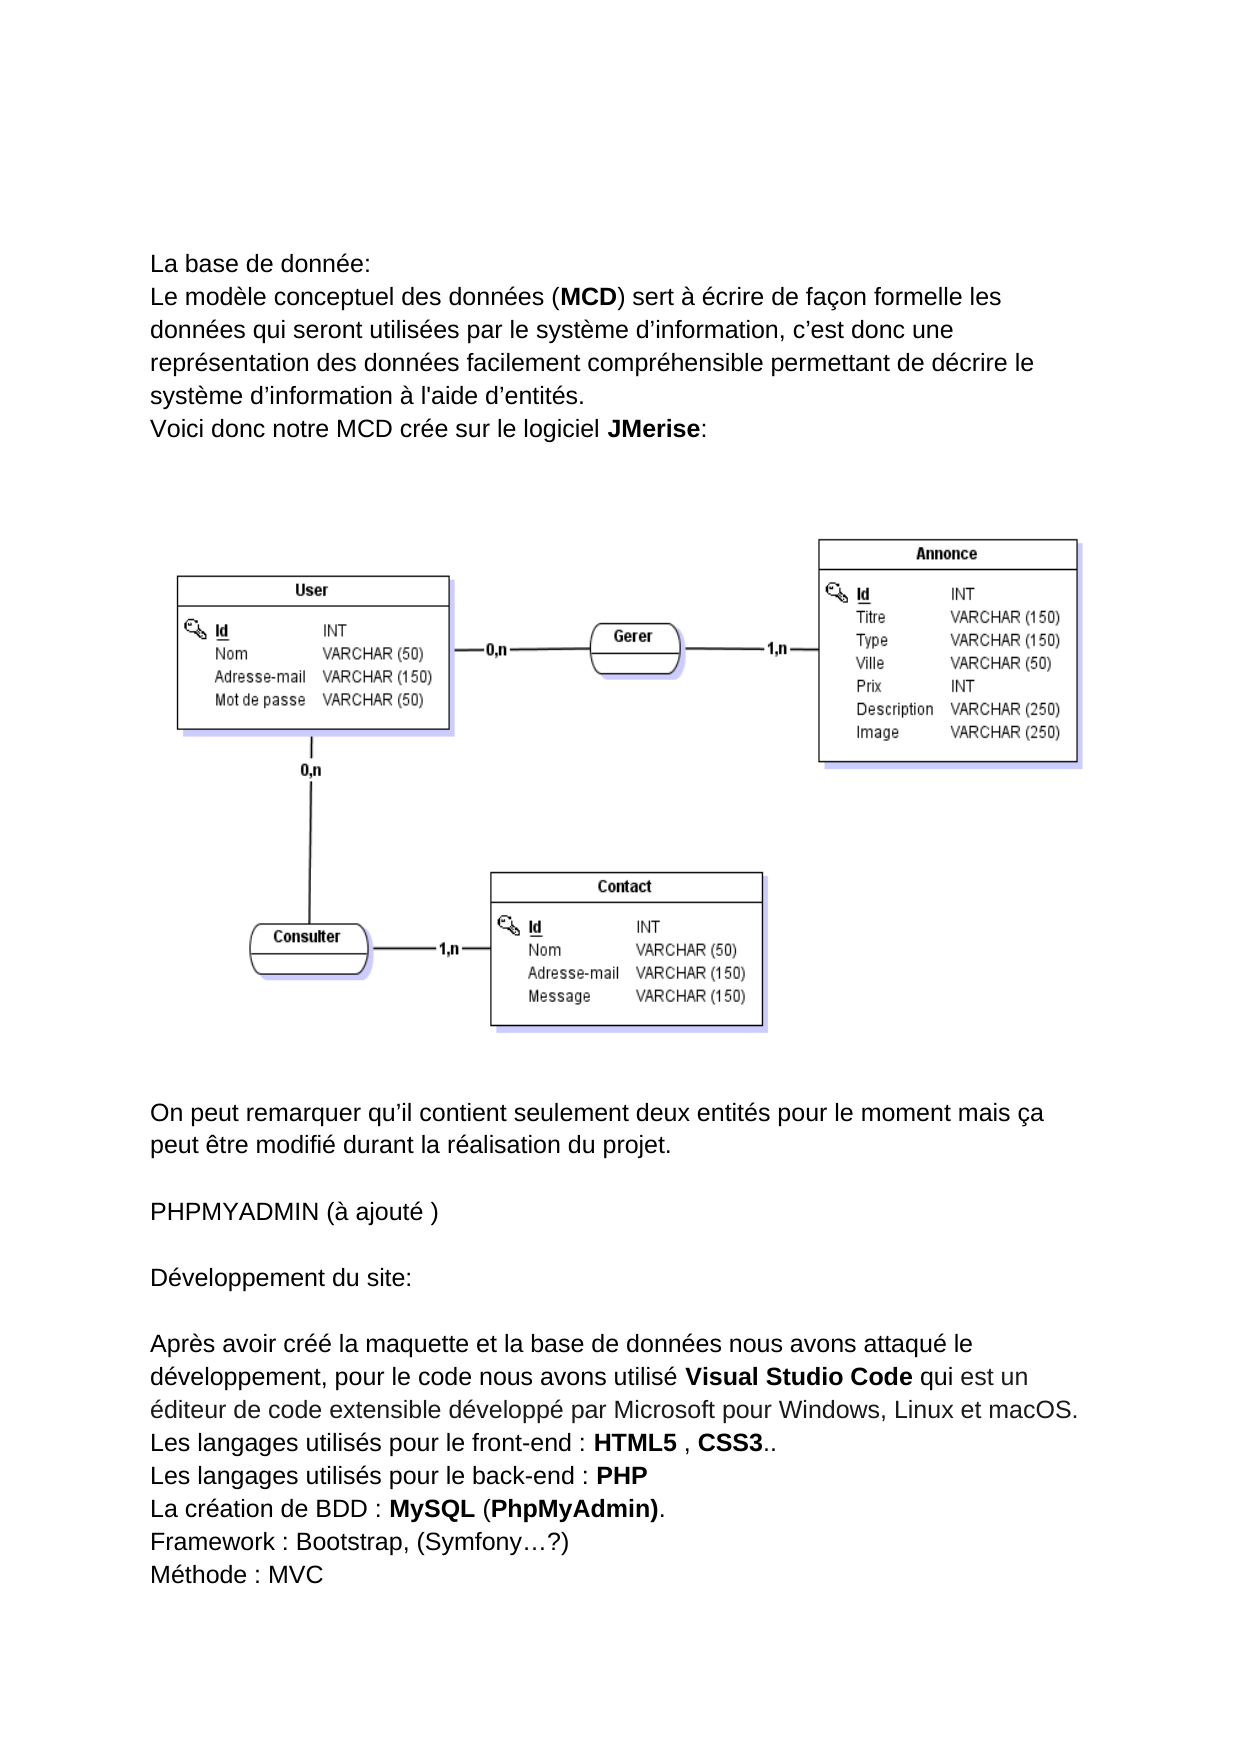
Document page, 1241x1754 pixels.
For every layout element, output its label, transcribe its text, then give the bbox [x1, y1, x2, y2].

text Développement du site: [150, 1263, 1090, 1291]
text Méthode : MVC [150, 1560, 1090, 1588]
picture [150, 477, 1122, 1094]
text Le modèle conceptuel des données (MCD) sert à écrire de façon formelle les données qui seront utilisées par le système d’information, c’est donc une représentation des données facilement compréhensible permettant de décrire le système d’information à l'aide d’entités. [150, 282, 1090, 410]
text Les langages utilisés pour le back-end : PHP [150, 1461, 1090, 1489]
text La création de BDD : MySQL (PhpMyAdmin). [150, 1494, 1090, 1522]
text Les langages utilisés pour le front-end : HTML5 , CSS3.. [150, 1428, 1090, 1456]
text Après avoir créé la maquette et la base de données nous avons attaqué le développement, pour le code nous avons utilisé Visual Studio Code qui est un éditeur de code extensible développé par Microsoft pour Windows, Linux et macOS. [150, 1329, 1090, 1423]
text PHPMYADMIN (à ajouté ) [150, 1197, 1090, 1225]
text Voici donc notre MCD crée sur le logiciel JMerise: [150, 414, 1090, 443]
text Framework : Bootstrap, (Symfony…?) [150, 1527, 1090, 1556]
text On peut remarquer qu’il contient seulement deux entités pour le moment mais ça peut être modifié durant la réalisation du projet. [150, 1097, 1090, 1159]
text La base de donnée: [150, 249, 1090, 278]
